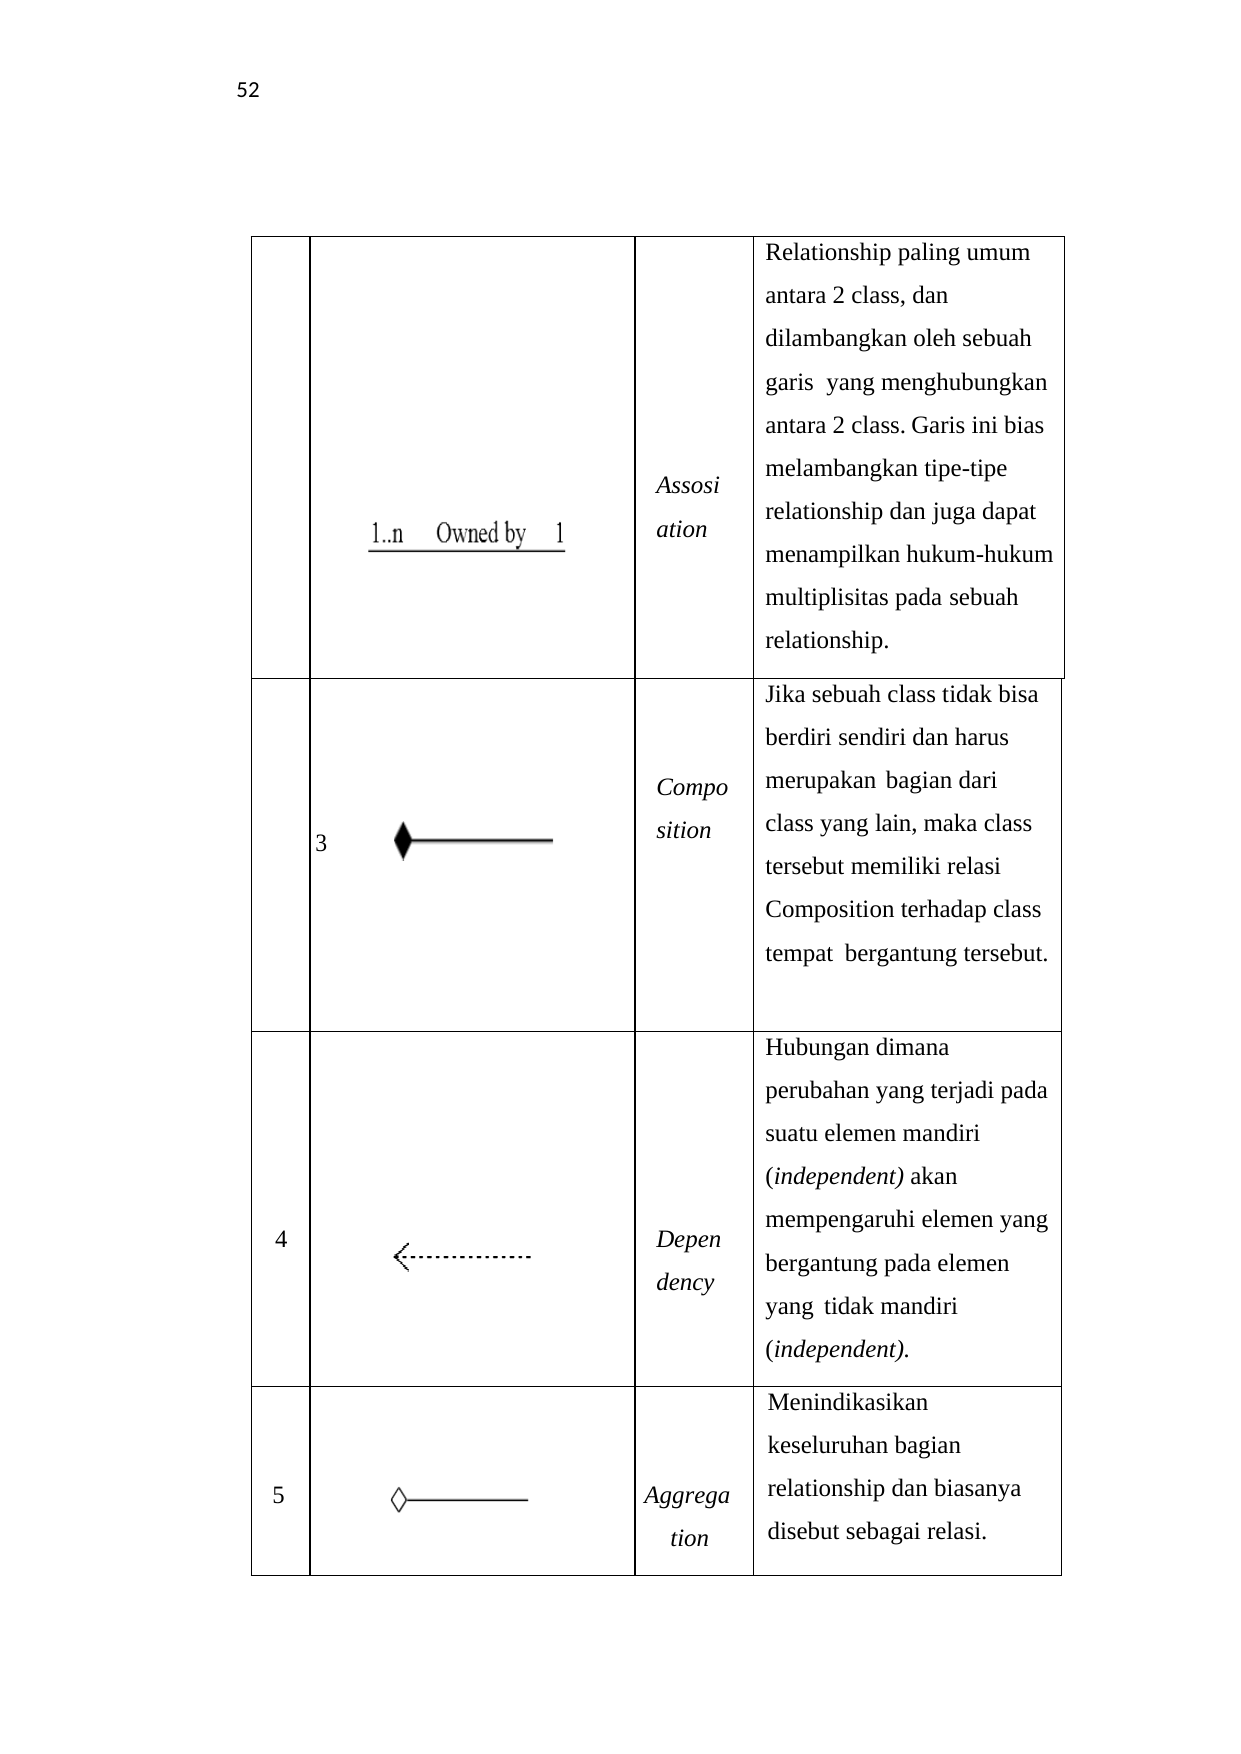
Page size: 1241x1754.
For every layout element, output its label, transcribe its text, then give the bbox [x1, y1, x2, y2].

table_cell [311, 1387, 634, 1575]
table_cell Aggregation [636, 1387, 753, 1575]
picture [366, 516, 571, 570]
picture [385, 1476, 541, 1537]
table_cell Dependency [636, 1032, 753, 1386]
table_cell 5 [252, 1387, 309, 1575]
table_cell [311, 1032, 634, 1386]
table_cell Menindikasikan keseluruhan bagian relationship dan biasanya disebut sebagai relasi. [754, 1387, 1061, 1575]
table_cell Composition [636, 679, 753, 1031]
table_cell 2 [252, 237, 309, 678]
table_cell Hubungan dimana perubahan yang terjadi pada suatu elemen mandiri (independent) akan mempengaruhi elemen yang bergantung pada elemen yang tidak mandiri (independent). [754, 1032, 1061, 1386]
table_cell Assosiation [636, 237, 753, 678]
picture [393, 821, 554, 861]
table_cell [311, 679, 634, 1031]
table_cell Relationship paling umum antara 2 class, dan dilambangkan oleh sebuah garis yang menghubungkan antara 2 class. Garis ini bias melambangkan tipe-tipe relationship dan juga dapat menampilkan hukum-hukum multiplisitas pada sebuah relationship. [754, 237, 1064, 678]
table_cell 3 [252, 679, 309, 1031]
picture [386, 1231, 537, 1285]
table_cell [311, 237, 634, 678]
table_cell Jika sebuah class tidak bisa berdiri sendiri dan harus merupakan bagian dari class yang lain, maka class tersebut memiliki relasi Composition terhadap class tempat bergantung tersebut. [754, 679, 1061, 1031]
table_cell 4 [252, 1032, 309, 1386]
